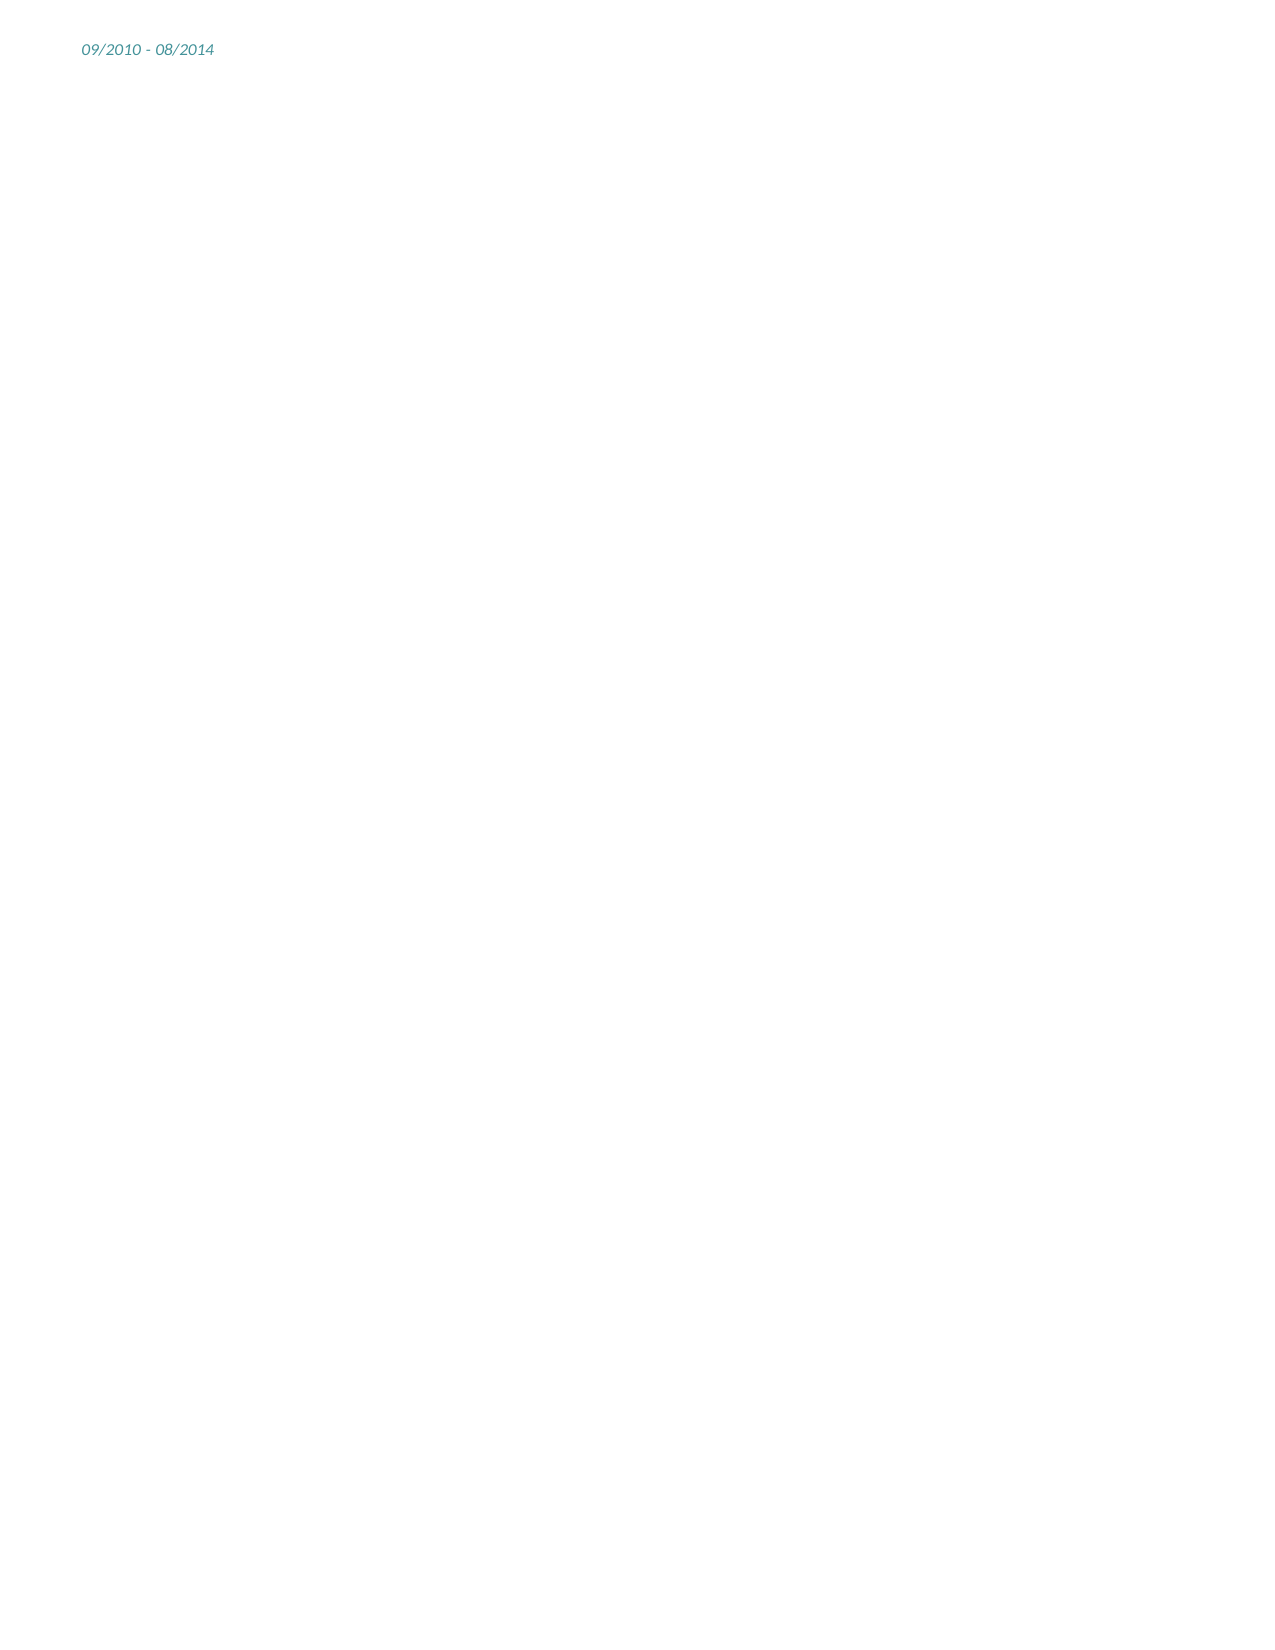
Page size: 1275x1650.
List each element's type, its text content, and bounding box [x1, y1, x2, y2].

text 09/2010 - 08/2014 [81, 39, 741, 60]
